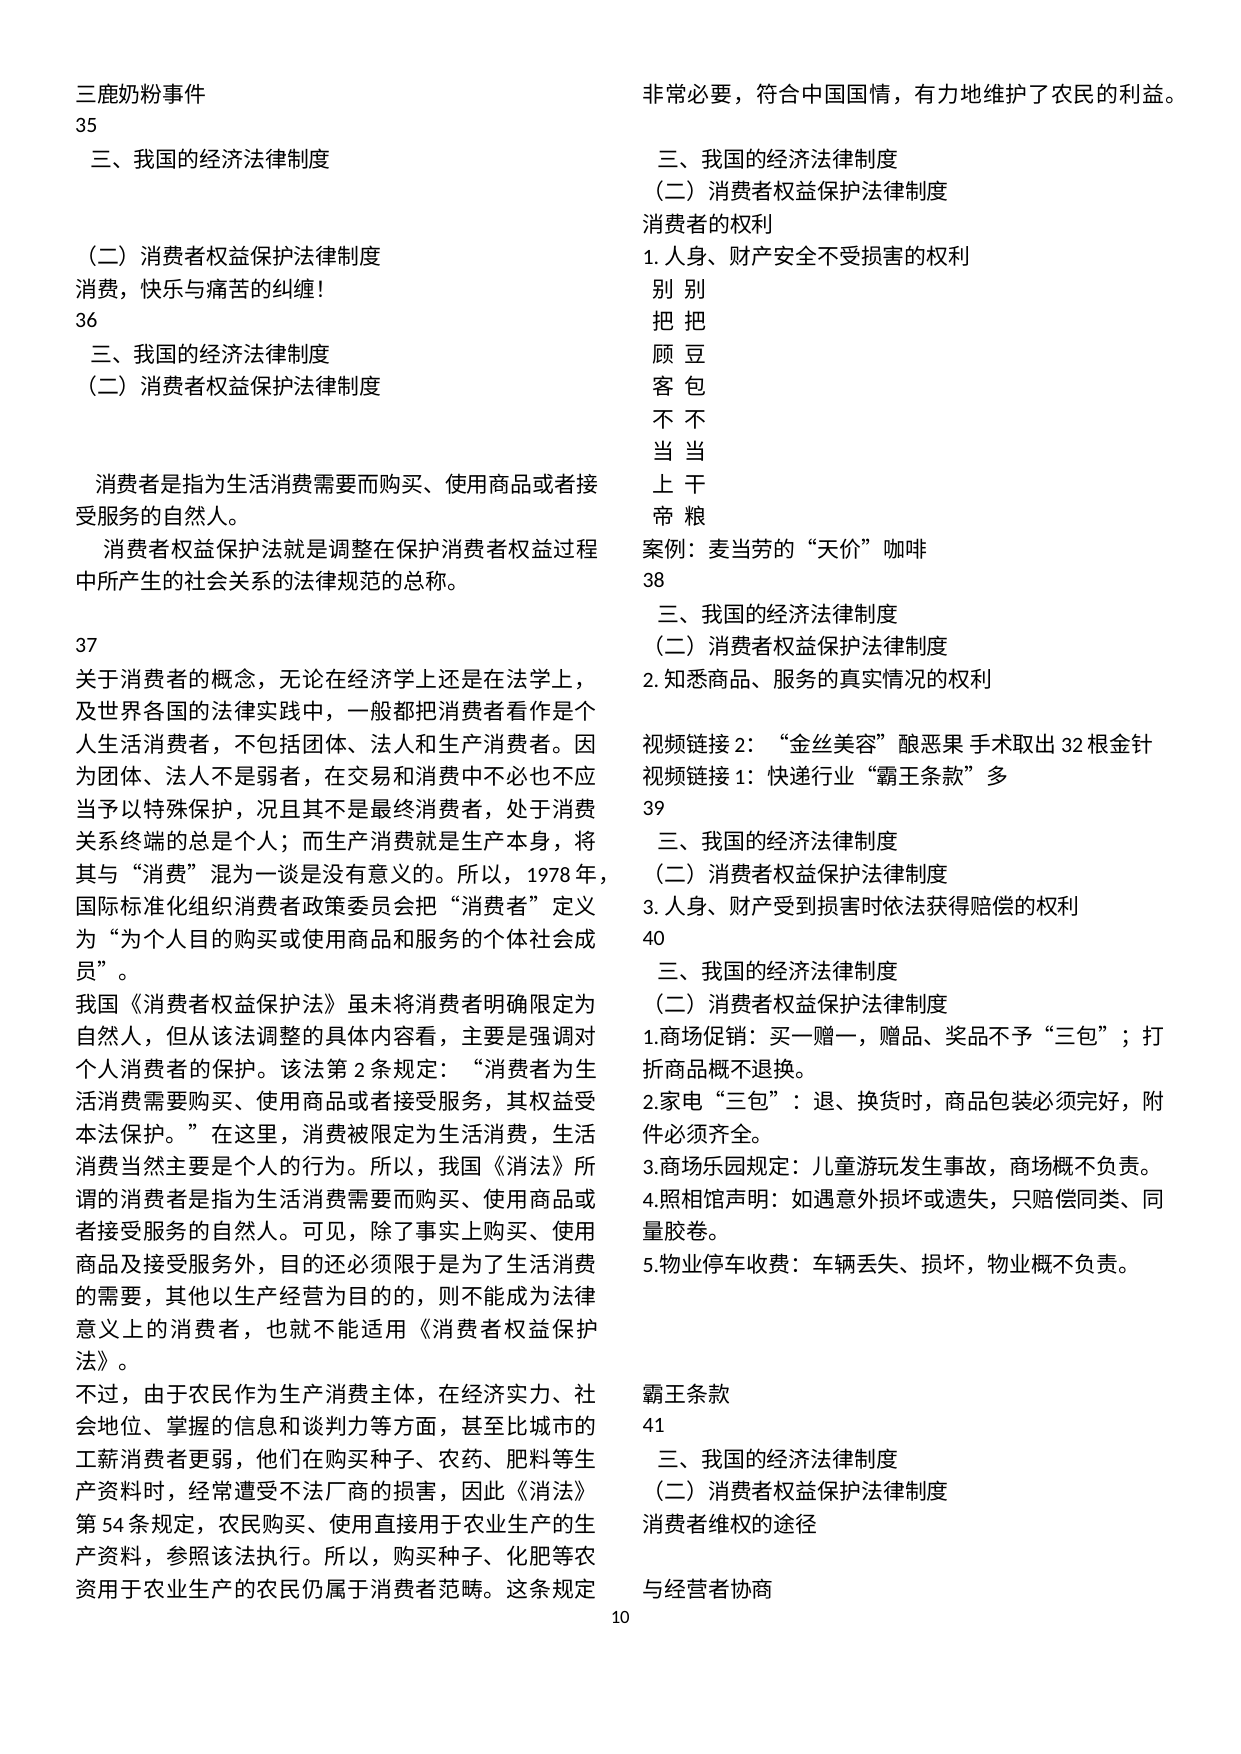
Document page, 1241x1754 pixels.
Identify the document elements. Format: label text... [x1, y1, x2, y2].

text 36 [75, 304, 598, 336]
text （二）消费者权益保护法律制度 [642, 986, 1165, 1019]
text 4.照相馆声明：如遇意外损坏或遗失，只赔偿同类、同量胶卷。 [642, 1181, 1165, 1246]
text 39 [642, 791, 1165, 824]
text 三、我国的经济法律制度 [642, 596, 1165, 629]
text 不 不 [642, 401, 1165, 434]
text 顾 豆 [642, 336, 1165, 369]
text 三、我国的经济法律制度 [642, 824, 1165, 856]
text 我国《消费者权益保护法》虽未将消费者明确限定为自然人，但从该法调整的具体内容看，主要是强调对个人消费者的保护。该法第2条规定：“消费者为生活消费需要购买、使用商品或者接受服务，其权益受本法保护。”在这里，消费被限定为生活消费，生活消费当然主要是个人的行为。所以，我国《消法》所谓的消费者是指为生活消费需要而购买、使用商品或者接受服务的自然人。可见，除了事实上购买、使用商品及接受服务外，目的还必须限于是为了生活消费的需要，其他以生产经营为目的的，则不能成为法律意义上的消费者，也就不能适用《消费者权益保护法》。 [75, 986, 598, 1376]
text 37 [75, 629, 598, 661]
text 视频链接2：“金丝美容”酿恶果 手术取出32根金针 [642, 726, 1165, 759]
text 三鹿奶粉事件 [75, 76, 598, 109]
text 41 [642, 1409, 1165, 1441]
text 客 包 [642, 369, 1165, 401]
text 2. 知悉商品、服务的真实情况的权利 [642, 661, 1165, 694]
text 案例：麦当劳的“天价”咖啡 [642, 531, 1165, 564]
text 3.商场乐园规定：儿童游玩发生事故，商场概不负责。 [642, 1149, 1165, 1181]
text 三、我国的经济法律制度 [642, 141, 1165, 174]
text 与经营者协商 [642, 1571, 1165, 1604]
text 霸王条款 [642, 1376, 1165, 1409]
text 1.商场促销：买一赠一，赠品、奖品不予“三包”；打折商品概不退换。 [642, 1019, 1165, 1084]
text 1. 人身、财产安全不受损害的权利 [642, 239, 1165, 271]
text 上 干 [642, 466, 1165, 499]
text （二）消费者权益保护法律制度 [75, 369, 598, 401]
text 5.物业停车收费：车辆丢失、损坏，物业概不负责。 [642, 1246, 1165, 1279]
text 三、我国的经济法律制度 [75, 141, 598, 174]
text 当 当 [642, 434, 1165, 466]
text 三、我国的经济法律制度 [642, 1441, 1165, 1474]
text 关于消费者的概念，无论在经济学上还是在法学上，及世界各国的法律实践中，一般都把消费者看作是个人生活消费者，不包括团体、法人和生产消费者。因为团体、法人不是弱者，在交易和消费中不必也不应当予以特殊保护，况且其不是最终消费者，处于消费关系终端的总是个人；而生产消费就是生产本身，将其与“消费”混为一谈是没有意义的。所以，1978年，国际标准化组织消费者政策委员会把“消费者”定义为“为个人目的购买或使用商品和服务的个体社会成员”。 [75, 661, 598, 986]
text 三、我国的经济法律制度 [642, 954, 1165, 986]
text 35 [75, 109, 598, 141]
text 帝 粮 [642, 499, 1165, 531]
text 消费者是指为生活消费需要而购买、使用商品或者接受服务的自然人。 [75, 466, 598, 531]
text 消费者的权利 [642, 206, 1165, 239]
text 消费者维权的途径 [642, 1506, 1165, 1539]
text （二）消费者权益保护法律制度 [642, 629, 1165, 661]
text 不过，由于农民作为生产消费主体，在经济实力、社会地位、掌握的信息和谈判力等方面，甚至比城市的工薪消费者更弱，他们在购买种子、农药、肥料等生产资料时，经常遭受不法厂商的损害，因此《消法》第54条规定，农民购买、使用直接用于农业生产的生产资料，参照该法执行。所以，购买种子、化肥等农资用于农业生产的农民仍属于消费者范畴。这条规定非常必要，符合中国国情，有力地维护了农民的利益。 [642, 76, 1165, 141]
text 视频链接1：快递行业“霸王条款”多 [642, 759, 1165, 791]
text （二）消费者权益保护法律制度 [75, 239, 598, 271]
text 消费者权益保护法就是调整在保护消费者权益过程中所产生的社会关系的法律规范的总称。 [75, 531, 598, 596]
text 消费，快乐与痛苦的纠缠！ [75, 271, 598, 304]
text 40 [642, 921, 1165, 954]
text 2.家电“三包”：退、换货时，商品包装必须完好，附件必须齐全。 [642, 1084, 1165, 1149]
text 不过，由于农民作为生产消费主体，在经济实力、社会地位、掌握的信息和谈判力等方面，甚至比城市的工薪消费者更弱，他们在购买种子、农药、肥料等生产资料时，经常遭受不法厂商的损害，因此《消法》第54条规定，农民购买、使用直接用于农业生产的生产资料，参照该法执行。所以，购买种子、化肥等农资用于农业生产的农民仍属于消费者范畴。这条规定非常必要，符合中国国情，有力地维护了农民的利益。 [75, 1376, 598, 1604]
text 把 把 [642, 304, 1165, 336]
text 3. 人身、财产受到损害时依法获得赔偿的权利 [642, 889, 1165, 921]
text （二）消费者权益保护法律制度 [642, 856, 1165, 889]
text 三、我国的经济法律制度 [75, 336, 598, 369]
text 38 [642, 564, 1165, 596]
text （二）消费者权益保护法律制度 [642, 1474, 1165, 1506]
text 别 别 [642, 271, 1165, 304]
text （二）消费者权益保护法律制度 [642, 174, 1165, 206]
